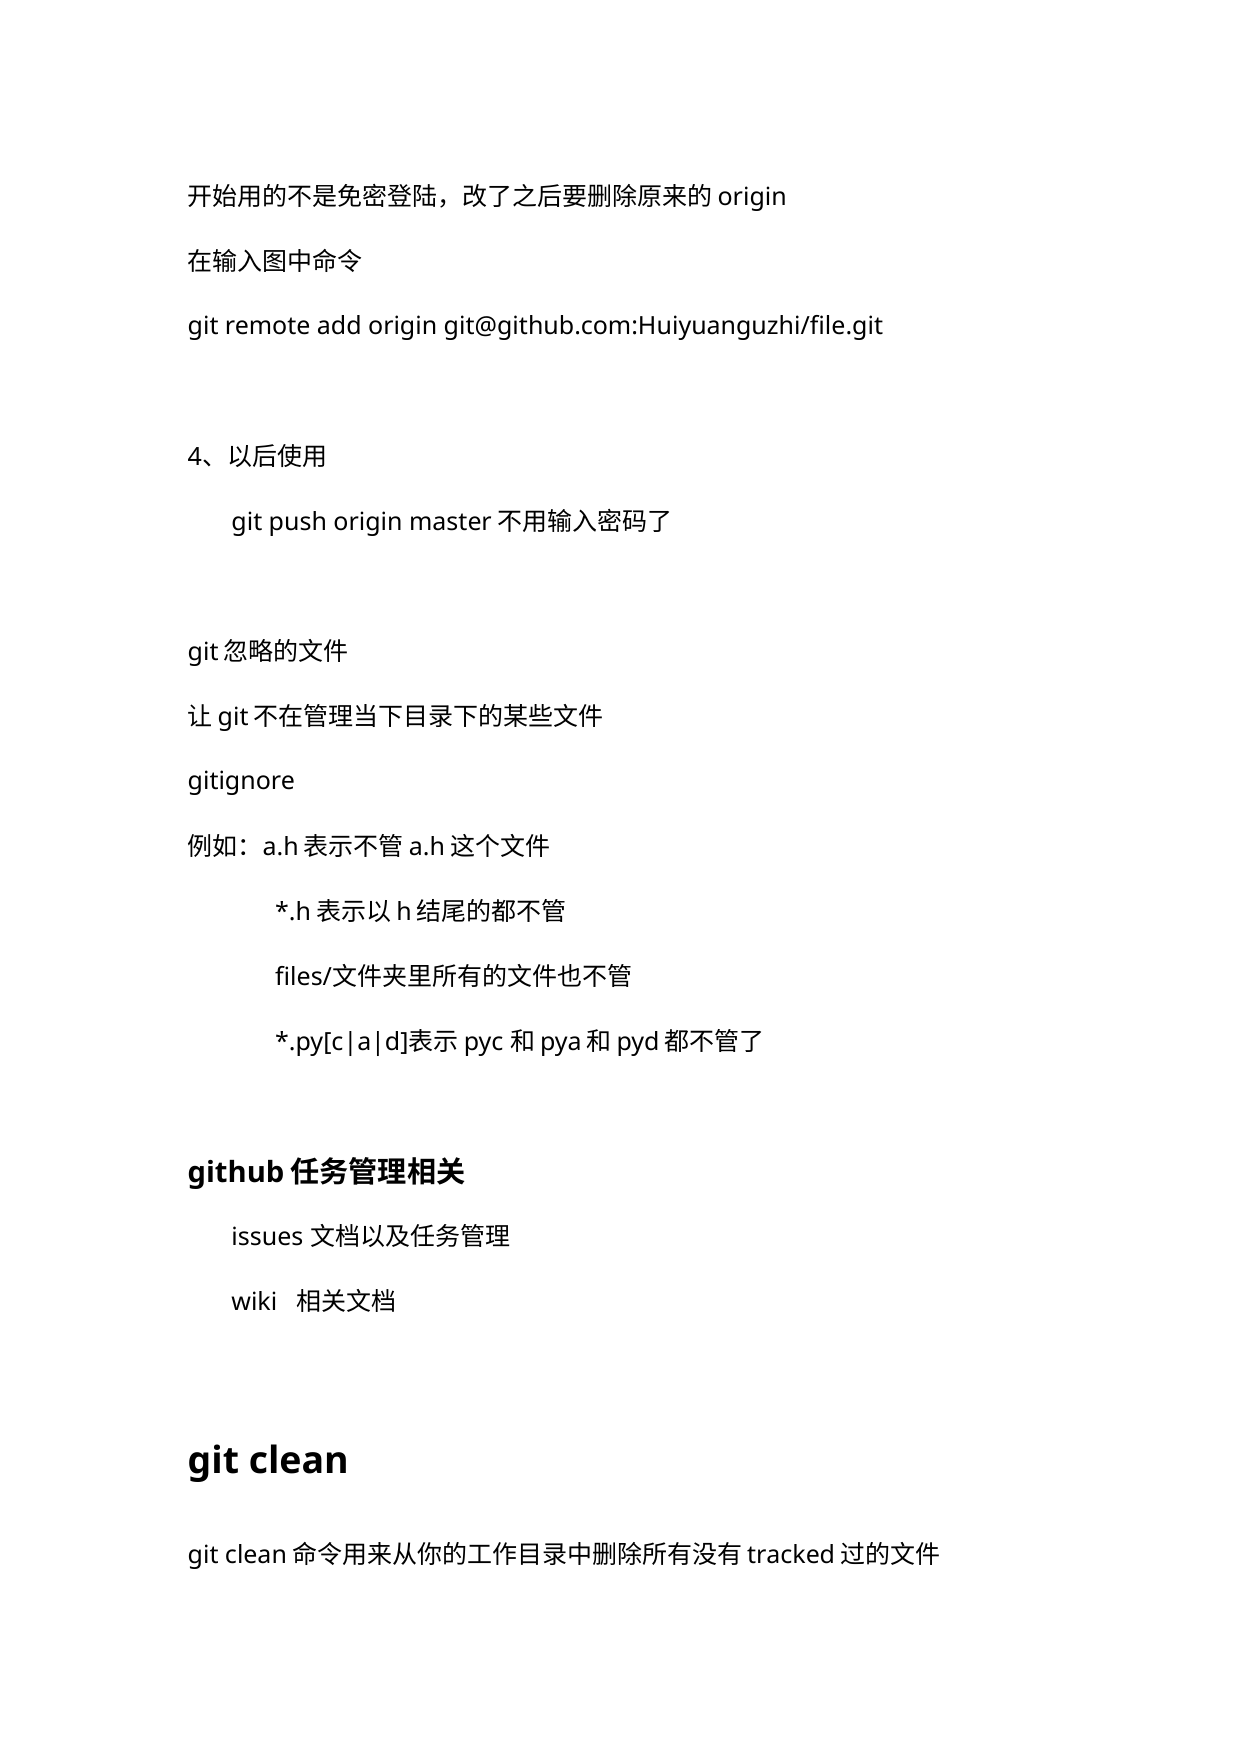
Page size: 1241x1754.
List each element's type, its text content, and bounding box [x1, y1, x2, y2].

text git push origin master不用输入密码了 [187, 487, 1053, 552]
text git remote add origin git@github.com:Huiyuanguzhi/file.git [187, 292, 1053, 357]
text git clean [187, 1426, 1053, 1491]
text wiki 相关文档 [187, 1267, 1053, 1332]
text 开始用的不是免密登陆，改了之后要删除原来的origin [187, 162, 1053, 227]
text github任务管理相关 [187, 1137, 1053, 1202]
text *.h表示以h结尾的都不管 [187, 877, 1053, 942]
text files/文件夹里所有的文件也不管 [187, 942, 1053, 1007]
text 在输入图中命令 [187, 227, 1053, 292]
text issues 文档以及任务管理 [187, 1202, 1053, 1267]
text git clean命令用来从你的工作目录中删除所有没有tracked过的文件 [187, 1520, 1053, 1585]
text 4、以后使用 [187, 422, 1053, 487]
text 例如：a.h表示不管a.h这个文件 [187, 812, 1053, 877]
text git忽略的文件 [187, 617, 1053, 682]
text gitignore [187, 747, 1053, 812]
text *.py[c|a|d]表示pyc 和pya和pyd都不管了 [187, 1007, 1053, 1072]
text 让git不在管理当下目录下的某些文件 [187, 682, 1053, 747]
